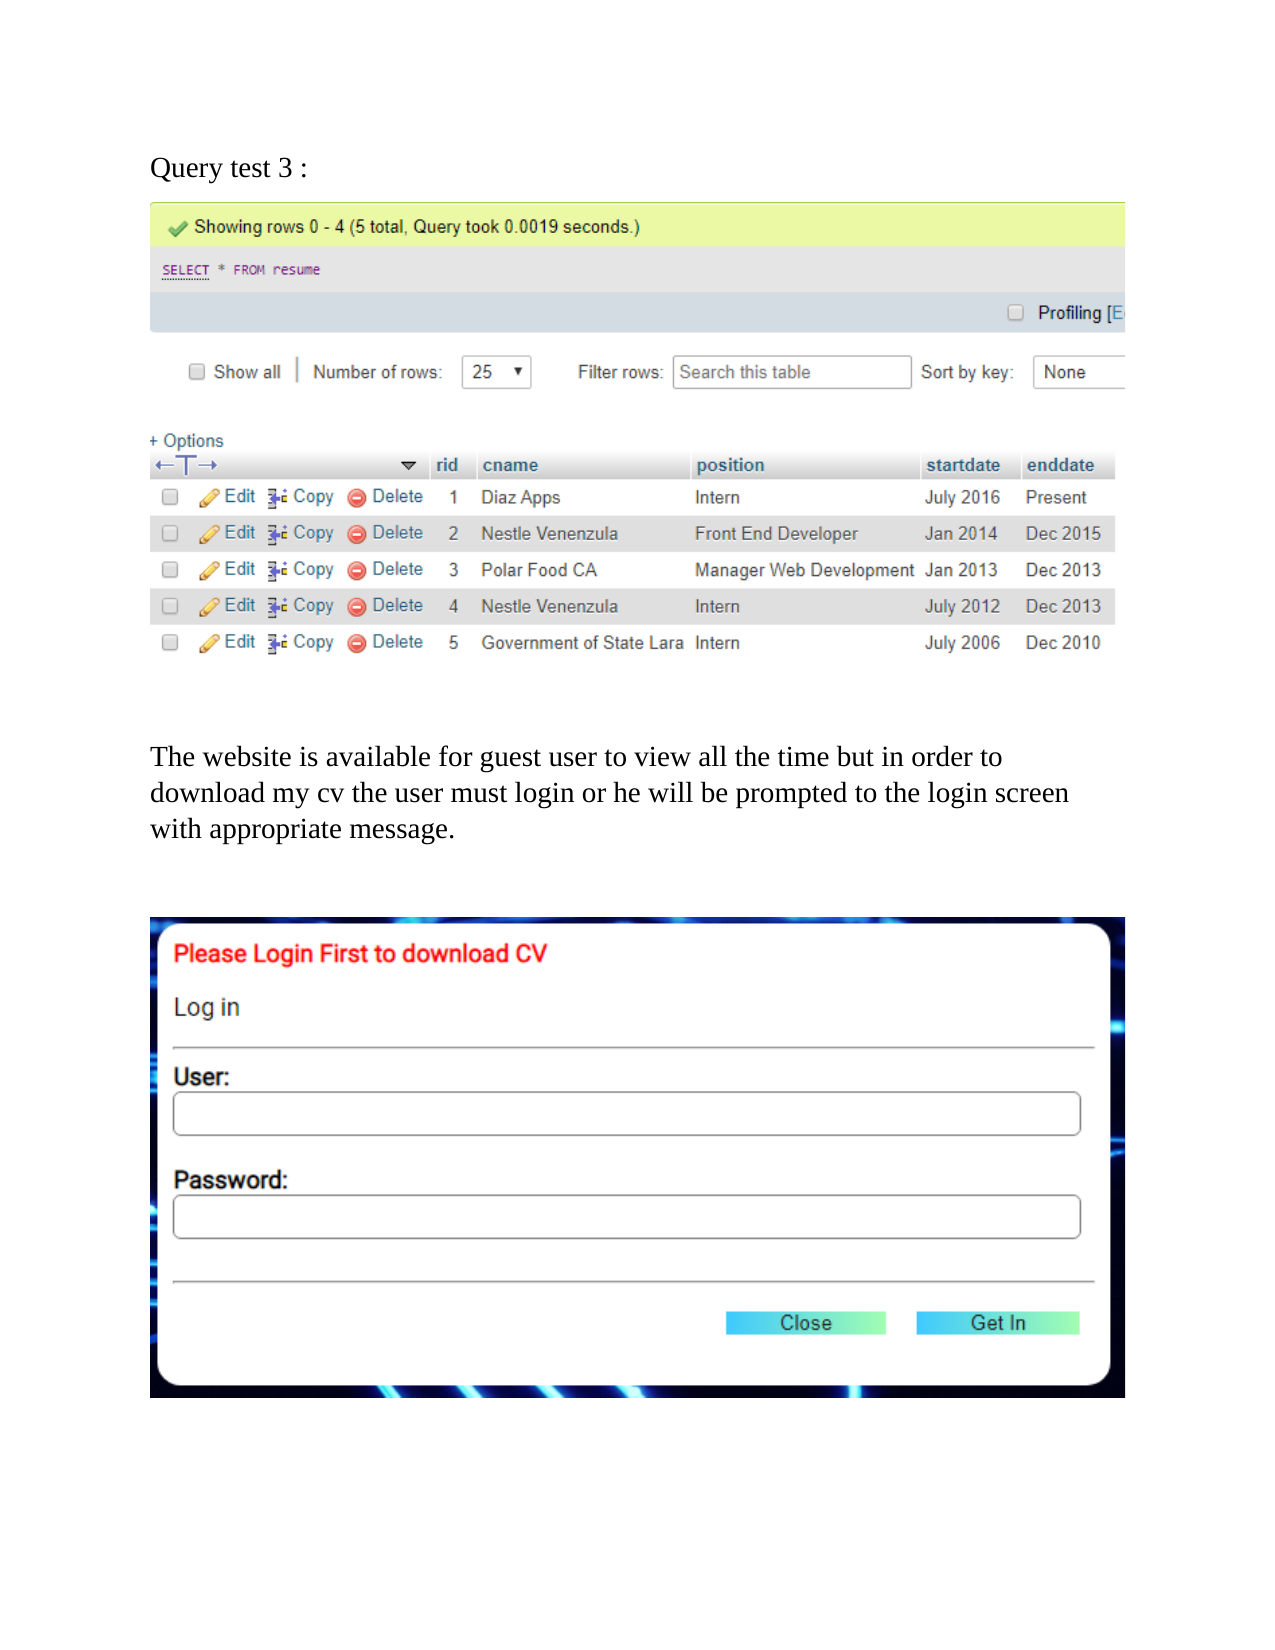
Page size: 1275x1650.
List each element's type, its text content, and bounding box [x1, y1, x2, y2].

picture [150, 202, 1125, 668]
picture [150, 917, 1125, 1398]
text Query test 3 : [150, 150, 1125, 183]
text The website is available for guest user to view all the time but in order to download my cv the user must login or he will be prompted to the login screen with appropriate message. [150, 739, 1125, 845]
